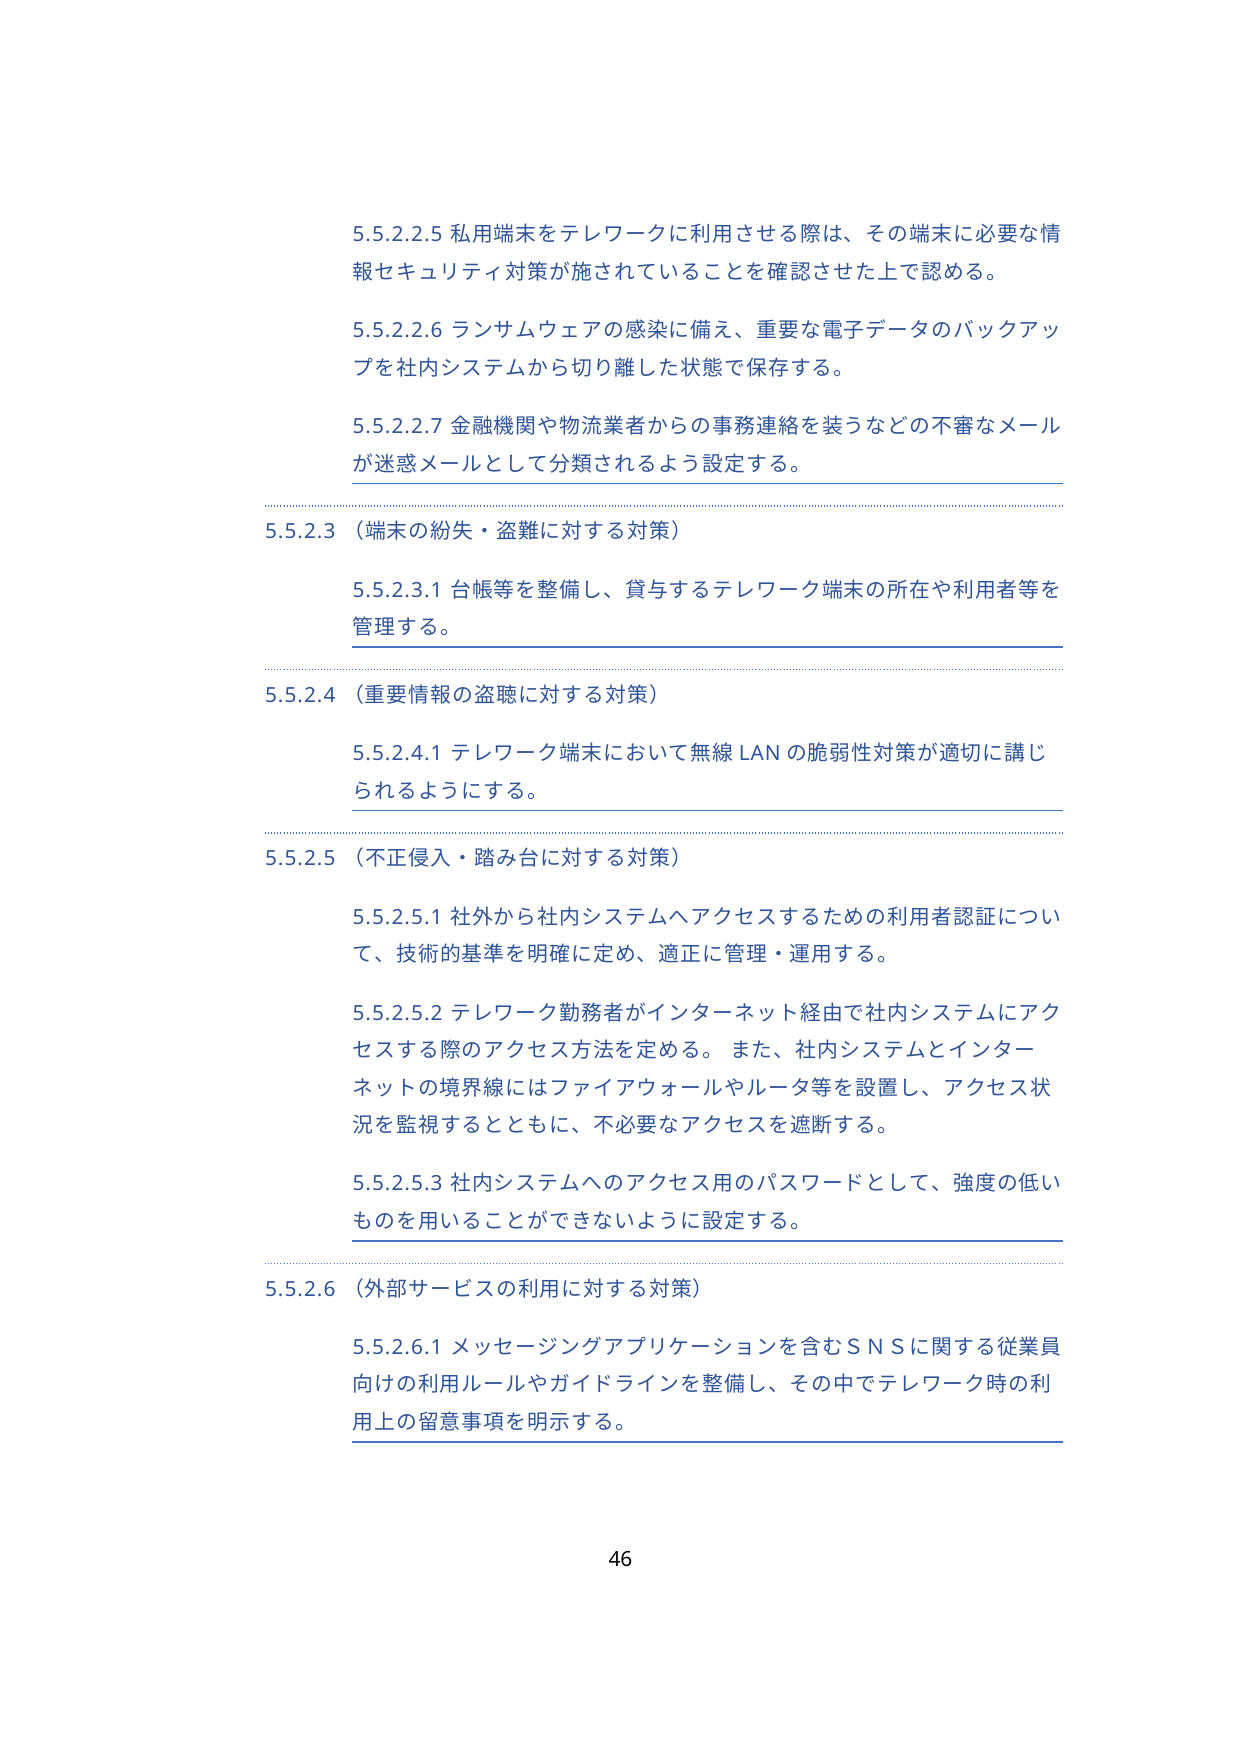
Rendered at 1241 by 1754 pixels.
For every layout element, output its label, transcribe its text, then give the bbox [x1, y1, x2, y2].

text 私用端末をテレワークに利用させる際は、その端末に必要な情報セキュリティ対策が施されていることを確認させた上で認める。 [352, 214, 1063, 289]
text （端末の紛失・盗難に対する対策） [265, 505, 1063, 548]
text 社内システムへのアクセス用のパスワードとして、強度の低いものを用いることができないように設定する。 [352, 1163, 1063, 1240]
text メッセージングアプリケーションを含むＳＮＳに関する従業員向けの利用ルールやガイドラインを整備し、その中でテレワーク時の利用上の留意事項を明示する。 [352, 1327, 1063, 1441]
text 金融機関や物流業者からの事務連絡を装うなどの不審なメールが迷惑メールとして分類されるよう設定する。 [352, 406, 1063, 483]
text ランサムウェアの感染に備え、重要な電子データのバックアップを社内システムから切り離した状態で保存する。 [352, 310, 1063, 385]
text 社外から社内システムへアクセスするための利用者認証について、技術的基準を明確に定め、適正に管理・運用する。 [352, 896, 1063, 971]
text （不正侵入・踏み台に対する対策） [265, 832, 1063, 876]
text テレワーク端末において無線LANの脆弱性対策が適切に講じられるようにする。 [352, 733, 1063, 810]
text （重要情報の盗聴に対する対策） [265, 669, 1063, 712]
text 台帳等を整備し、貸与するテレワーク端末の所在や利用者等を管理する。 [352, 569, 1063, 646]
text テレワーク勤務者がインターネット経由で社内システムにアクセスする際のアクセス方法を定める。 また、社内システムとインターネットの境界線にはファイアウォールやルータ等を設置し、アクセス状況を監視するとともに、不必要なアクセスを遮断する。 [352, 992, 1063, 1142]
text （外部サービスの利用に対する対策） [265, 1262, 1063, 1306]
